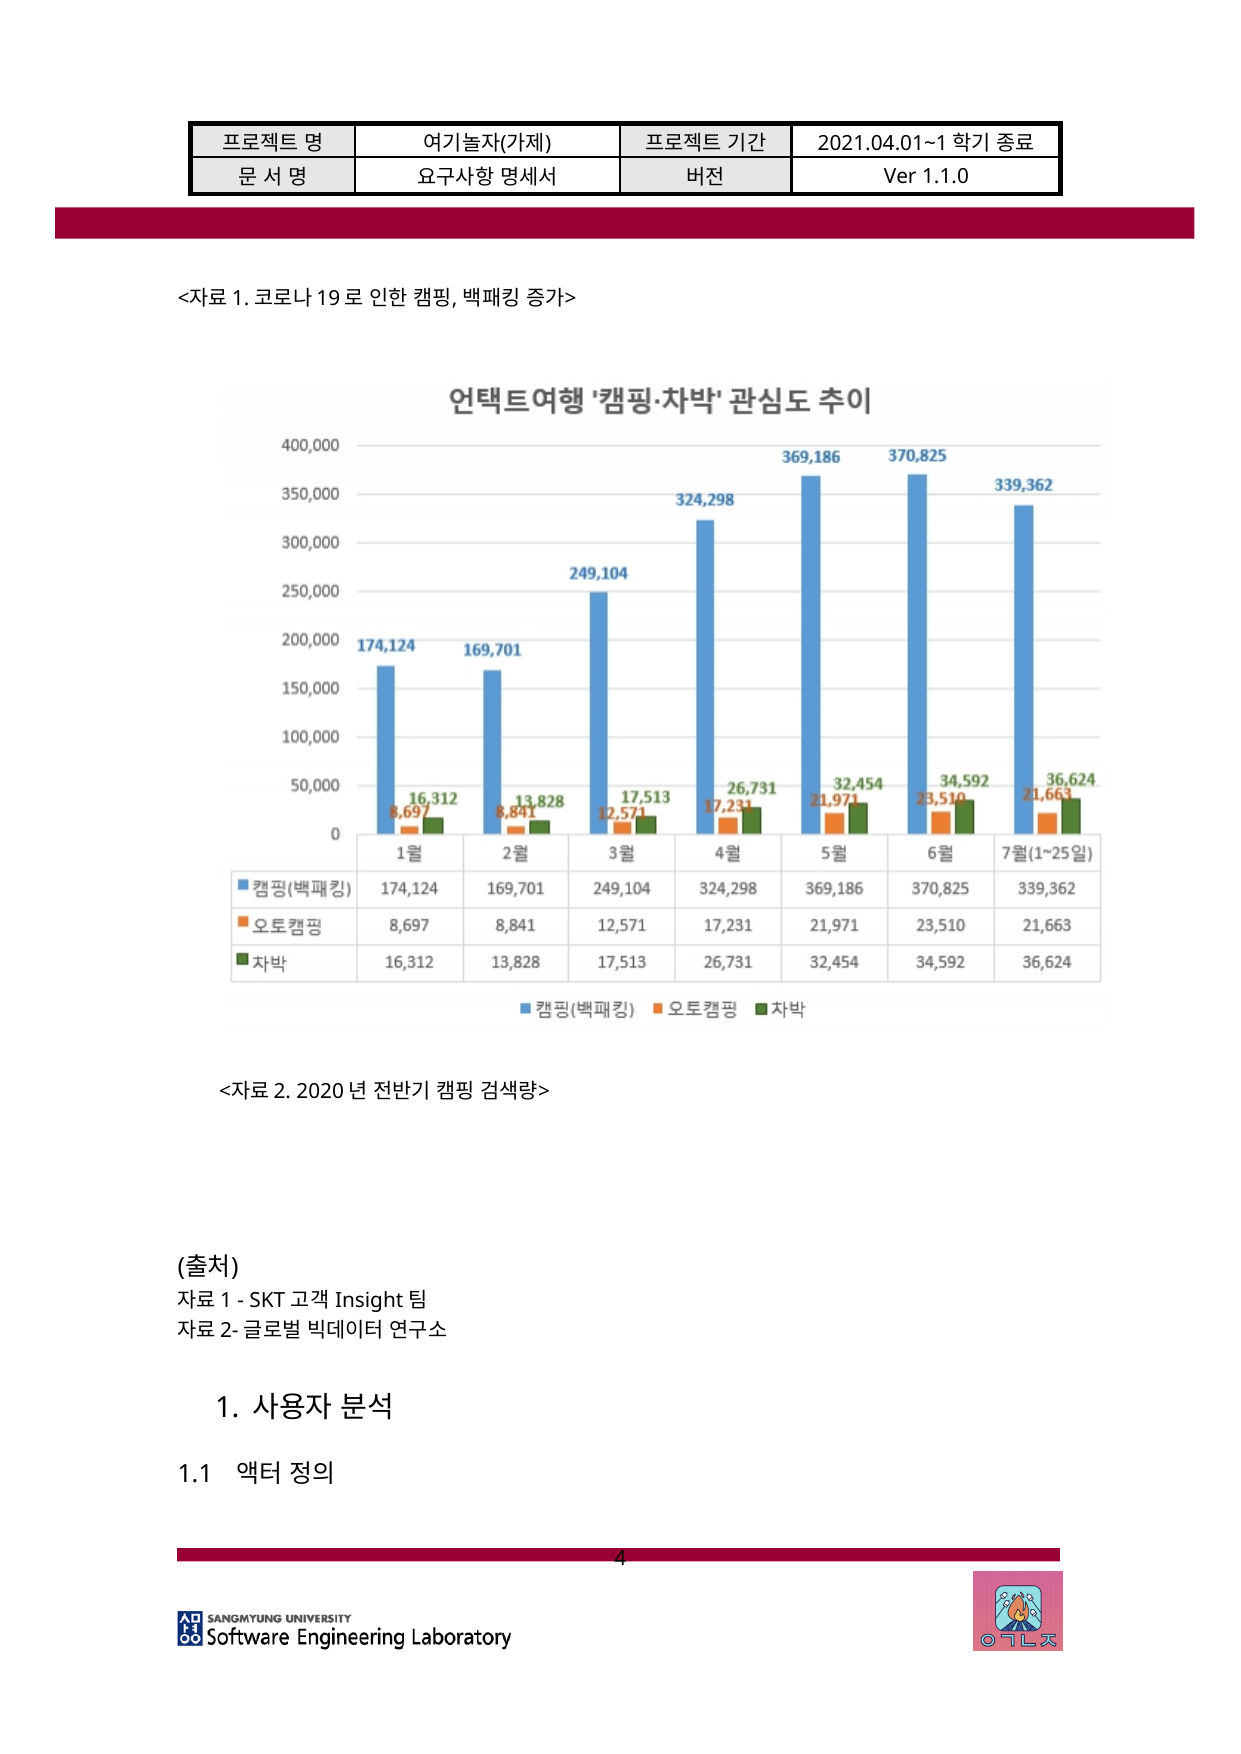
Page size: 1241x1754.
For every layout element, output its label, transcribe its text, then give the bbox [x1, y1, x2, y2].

picture [222, 370, 1109, 1027]
text 자료2- 글로벌 빅데이터 연구소 [177, 1313, 1063, 1343]
text (출처) [177, 1247, 1063, 1283]
subtitle 액터 정의 [177, 1454, 1063, 1490]
text 자료1 - SKT 고객 Insight 팀 [177, 1283, 1063, 1313]
subtitle 사용자 분석 [215, 1383, 1063, 1426]
picture [177, 1611, 515, 1651]
picture [973, 1571, 1063, 1651]
text <자료1. 코로나19로 인한 캠핑, 백패킹 증가> [177, 282, 1063, 312]
text <자료2. 2020년 전반기 캠핑 검색량> [177, 1074, 1063, 1104]
